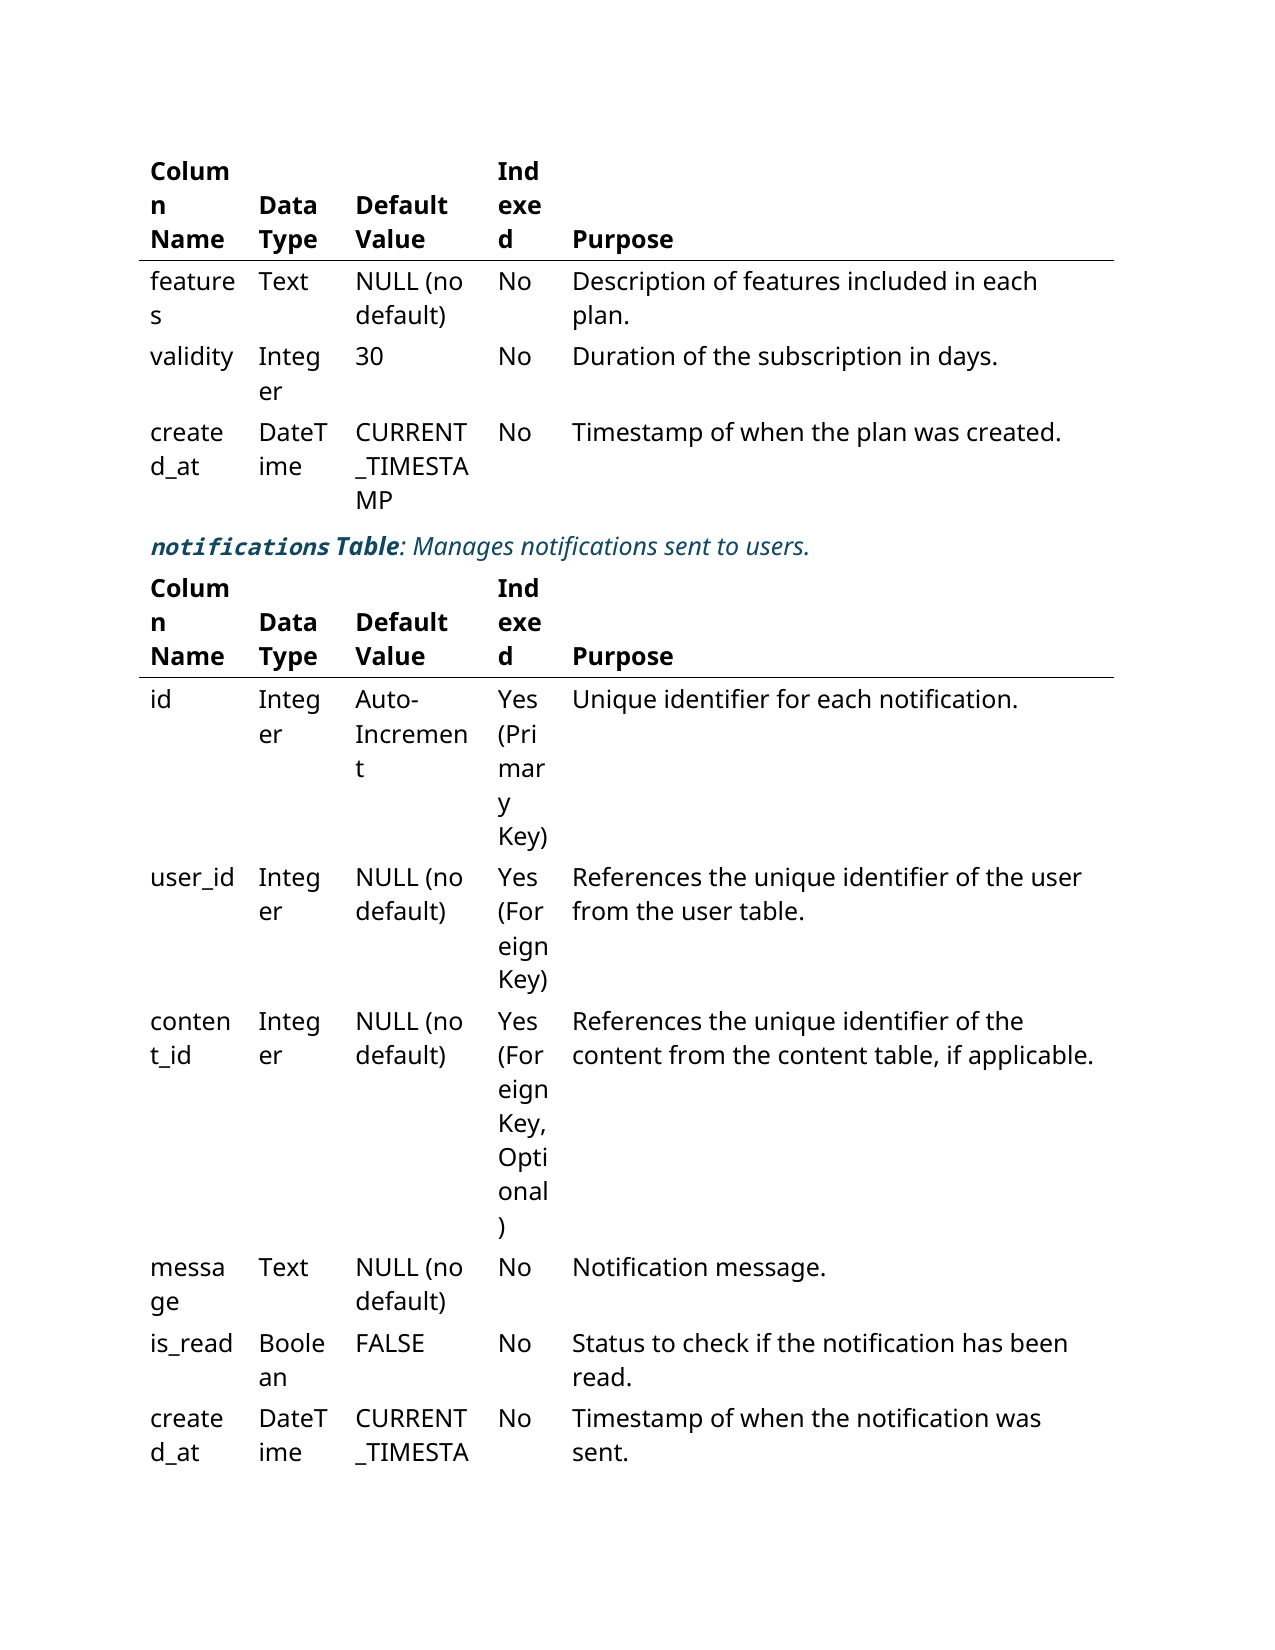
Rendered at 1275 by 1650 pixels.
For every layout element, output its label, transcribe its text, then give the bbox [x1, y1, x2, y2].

table_cell content_id [139, 1000, 247, 1246]
table_cell Duration of the subscription in days. [561, 335, 1114, 411]
table_cell Yes (Foreign Key, Optional) [486, 1000, 561, 1246]
table_header Data Type [247, 150, 344, 260]
table_header Data Type [247, 567, 344, 677]
table_header Column Name [139, 150, 247, 260]
table_cell NULL (no default) [344, 1000, 486, 1246]
table_cell Auto-Increment [344, 678, 486, 856]
table_cell 30 [344, 335, 486, 411]
table_cell Yes (Primary Key) [486, 678, 561, 856]
table_header Indexed [486, 150, 561, 260]
table_cell NULL (no default) [344, 261, 486, 335]
table_header Indexed [486, 567, 561, 677]
table_cell Status to check if the notification has been read. [561, 1322, 1114, 1397]
table_cell Yes (Foreign Key) [486, 856, 561, 1000]
table_cell No [486, 411, 561, 521]
table_cell No [486, 335, 561, 411]
table_cell Integer [247, 678, 344, 856]
table_cell No [486, 1246, 561, 1322]
table_cell is_read [139, 1322, 247, 1397]
table_cell user_id [139, 856, 247, 1000]
table_cell FALSE [344, 1322, 486, 1397]
table_cell id [139, 678, 247, 856]
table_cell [561, 1397, 1114, 1473]
table_cell Text [247, 261, 344, 335]
table_header Purpose [561, 567, 1114, 677]
table_header Default Value [344, 150, 486, 260]
table_cell Text [247, 1246, 344, 1322]
table_cell No [486, 1322, 561, 1397]
table_cell message [139, 1246, 247, 1322]
table_header Column Name [139, 567, 247, 677]
table_cell Boolean [247, 1322, 344, 1397]
table_cell Unique identifier for each notification. [561, 678, 1114, 856]
table_cell DateTime [247, 1397, 344, 1473]
table_cell No [486, 261, 561, 335]
table_cell NULL (no default) [344, 1246, 486, 1322]
table_cell References the unique identifier of the content from the content table, if applicable. [561, 1000, 1114, 1246]
table_header Default Value [344, 567, 486, 677]
table_cell Integer [247, 1000, 344, 1246]
table_cell DateTime [247, 411, 344, 521]
table_cell References the unique identifier of the user from the user table. [561, 856, 1114, 1000]
table_cell features [139, 261, 247, 335]
table_cell No [486, 1397, 561, 1473]
table_cell Integer [247, 856, 344, 1000]
table_cell CURRENT_TIMESTAMP [344, 411, 486, 521]
table_cell NULL (no default) [344, 856, 486, 1000]
table_cell Timestamp of when the plan was created. [561, 411, 1114, 521]
table_cell validity [139, 335, 247, 411]
subtitle notifications Table: Manages notifications sent to users. [150, 529, 1125, 563]
table_cell Notification message. [561, 1246, 1114, 1322]
table_header Purpose [561, 150, 1114, 260]
table_cell CURRENT_TIMESTAMP [344, 1397, 486, 1473]
table_cell created_at [139, 1397, 247, 1473]
table_cell Integer [247, 335, 344, 411]
table_cell Description of features included in each plan. [561, 261, 1114, 335]
table_cell created_at [139, 411, 247, 521]
